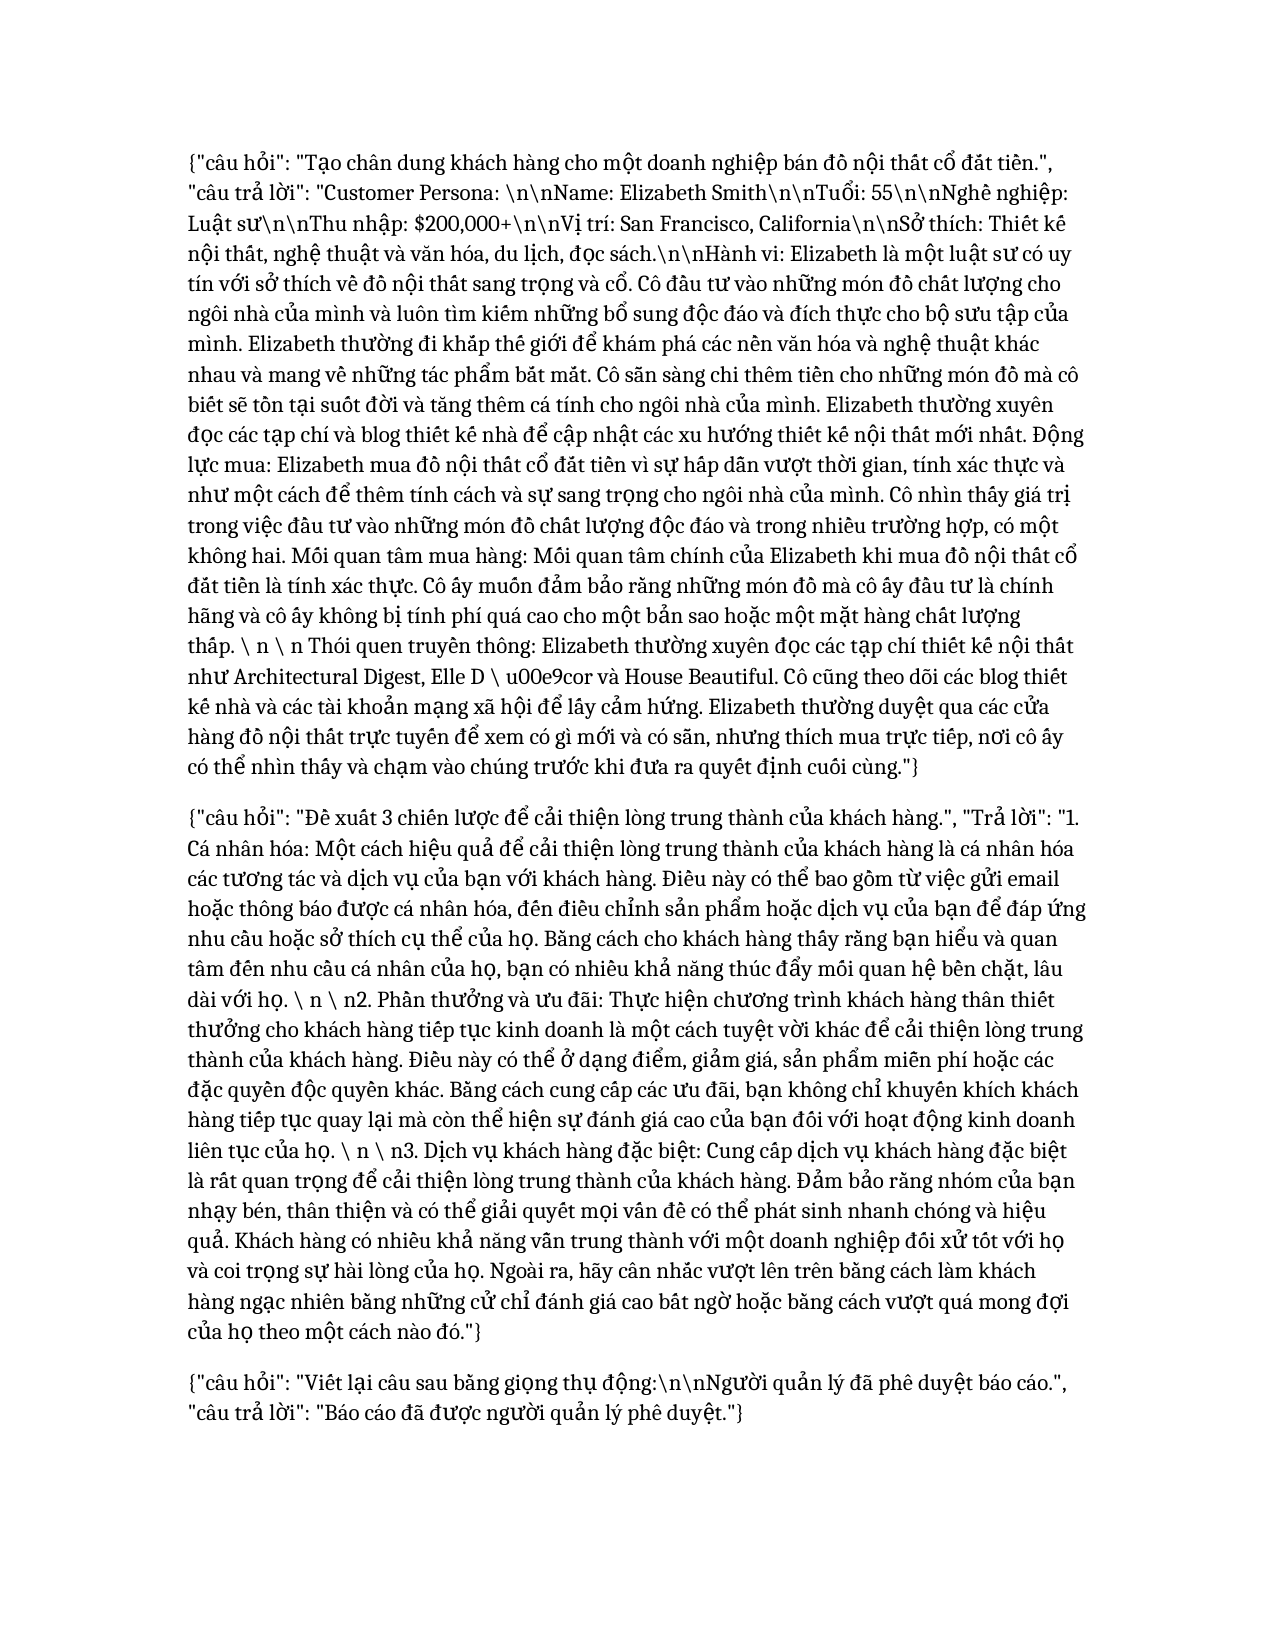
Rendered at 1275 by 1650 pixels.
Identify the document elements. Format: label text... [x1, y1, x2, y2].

text {"câu hỏi": "Đề xuất 3 chiến lược để cải thiện lòng trung thành của khách hàng.", "Trả lời": "1. Cá nhân hóa: Một cách hiệu quả để cải thiện lòng trung thành của khách hàng là cá nhân hóa các tương tác và dịch vụ của bạn với khách hàng. Điều này có thể bao gồm từ việc gửi email hoặc thông báo được cá nhân hóa, đến điều chỉnh sản phẩm hoặc dịch vụ của bạn để đáp ứng nhu cầu hoặc sở thích cụ thể của họ. Bằng cách cho khách hàng thấy rằng bạn hiểu và quan tâm đến nhu cầu cá nhân của họ, bạn có nhiều khả năng thúc đẩy mối quan hệ bền chặt, lâu dài với họ. \ n \ n2. Phần thưởng và ưu đãi: Thực hiện chương trình khách hàng thân thiết thưởng cho khách hàng tiếp tục kinh doanh là một cách tuyệt vời khác để cải thiện lòng trung thành của khách hàng. Điều này có thể ở dạng điểm, giảm giá, sản phẩm miễn phí hoặc các đặc quyền độc quyền khác. Bằng cách cung cấp các ưu đãi, bạn không chỉ khuyến khích khách hàng tiếp tục quay lại mà còn thể hiện sự đánh giá cao của bạn đối với hoạt động kinh doanh liên tục của họ. \ n \ n3. Dịch vụ khách hàng đặc biệt: Cung cấp dịch vụ khách hàng đặc biệt là rất quan trọng để cải thiện lòng trung thành của khách hàng. Đảm bảo rằng nhóm của bạn nhạy bén, thân thiện và có thể giải quyết mọi vấn đề có thể phát sinh nhanh chóng và hiệu quả. Khách hàng có nhiều khả năng vẫn trung thành với một doanh nghiệp đối xử tốt với họ và coi trọng sự hài lòng của họ. Ngoài ra, hãy cân nhắc vượt lên trên bằng cách làm khách hàng ngạc nhiên bằng những cử chỉ đánh giá cao bất ngờ hoặc bằng cách vượt quá mong đợi của họ theo một cách nào đó."} [187, 805, 1087, 1345]
text {"câu hỏi": "Tạo chân dung khách hàng cho một doanh nghiệp bán đồ nội thất cổ đắt tiền.", "câu trả lời": "Customer Persona: \n\nName: Elizabeth Smith\n\nTuổi: 55\n\nNghề nghiệp: Luật sư\n\nThu nhập: $200,000+\n\nVị trí: San Francisco, California\n\nSở thích: Thiết kế nội thất, nghệ thuật và văn hóa, du lịch, đọc sách.\n\nHành vi: Elizabeth là một luật sư có uy tín với sở thích về đồ nội thất sang trọng và cổ. Cô đầu tư vào những món đồ chất lượng cho ngôi nhà của mình và luôn tìm kiếm những bổ sung độc đáo và đích thực cho bộ sưu tập của mình. Elizabeth thường đi khắp thế giới để khám phá các nền văn hóa và nghệ thuật khác nhau và mang về những tác phẩm bắt mắt. Cô sẵn sàng chi thêm tiền cho những món đồ mà cô biết sẽ tồn tại suốt đời và tăng thêm cá tính cho ngôi nhà của mình. Elizabeth thường xuyên đọc các tạp chí và blog thiết kế nhà để cập nhật các xu hướng thiết kế nội thất mới nhất. Động lực mua: Elizabeth mua đồ nội thất cổ đắt tiền vì sự hấp dẫn vượt thời gian, tính xác thực và như một cách để thêm tính cách và sự sang trọng cho ngôi nhà của mình. Cô nhìn thấy giá trị trong việc đầu tư vào những món đồ chất lượng độc đáo và trong nhiều trường hợp, có một không hai. Mối quan tâm mua hàng: Mối quan tâm chính của Elizabeth khi mua đồ nội thất cổ đắt tiền là tính xác thực. Cô ấy muốn đảm bảo rằng những món đồ mà cô ấy đầu tư là chính hãng và cô ấy không bị tính phí quá cao cho một bản sao hoặc một mặt hàng chất lượng thấp. \ n \ n Thói quen truyền thông: Elizabeth thường xuyên đọc các tạp chí thiết kế nội thất như Architectural Digest, Elle D \ u00e9cor và House Beautiful. Cô cũng theo dõi các blog thiết kế nhà và các tài khoản mạng xã hội để lấy cảm hứng. Elizabeth thường duyệt qua các cửa hàng đồ nội thất trực tuyến để xem có gì mới và có sẵn, nhưng thích mua trực tiếp, nơi cô ấy có thể nhìn thấy và chạm vào chúng trước khi đưa ra quyết định cuối cùng."} [187, 150, 1087, 781]
text {"câu hỏi": "Viết lại câu sau bằng giọng thụ động:\n\nNgười quản lý đã phê duyệt báo cáo.", "câu trả lời": "Báo cáo đã được người quản lý phê duyệt."} [187, 1370, 1087, 1426]
